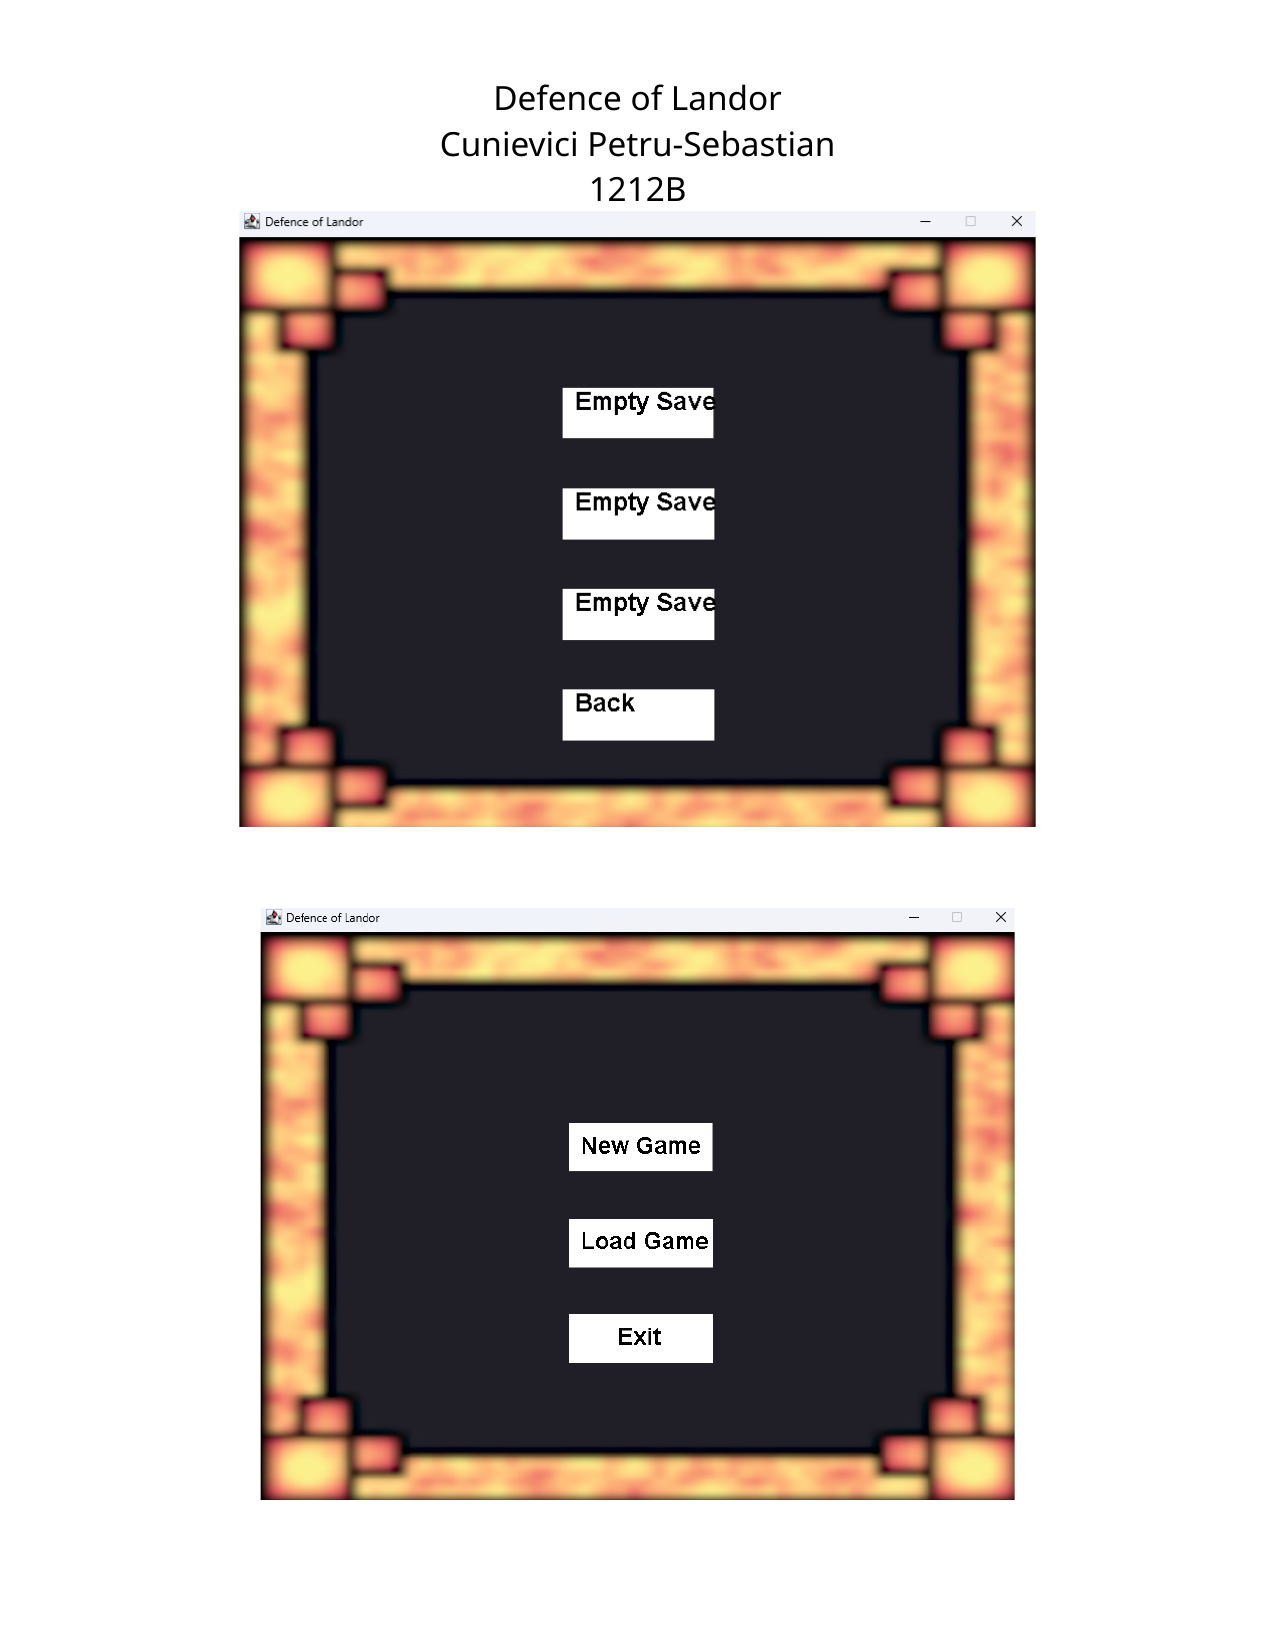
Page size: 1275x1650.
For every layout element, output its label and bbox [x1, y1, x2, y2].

picture [260, 908, 1015, 1500]
picture [239, 211, 1036, 827]
